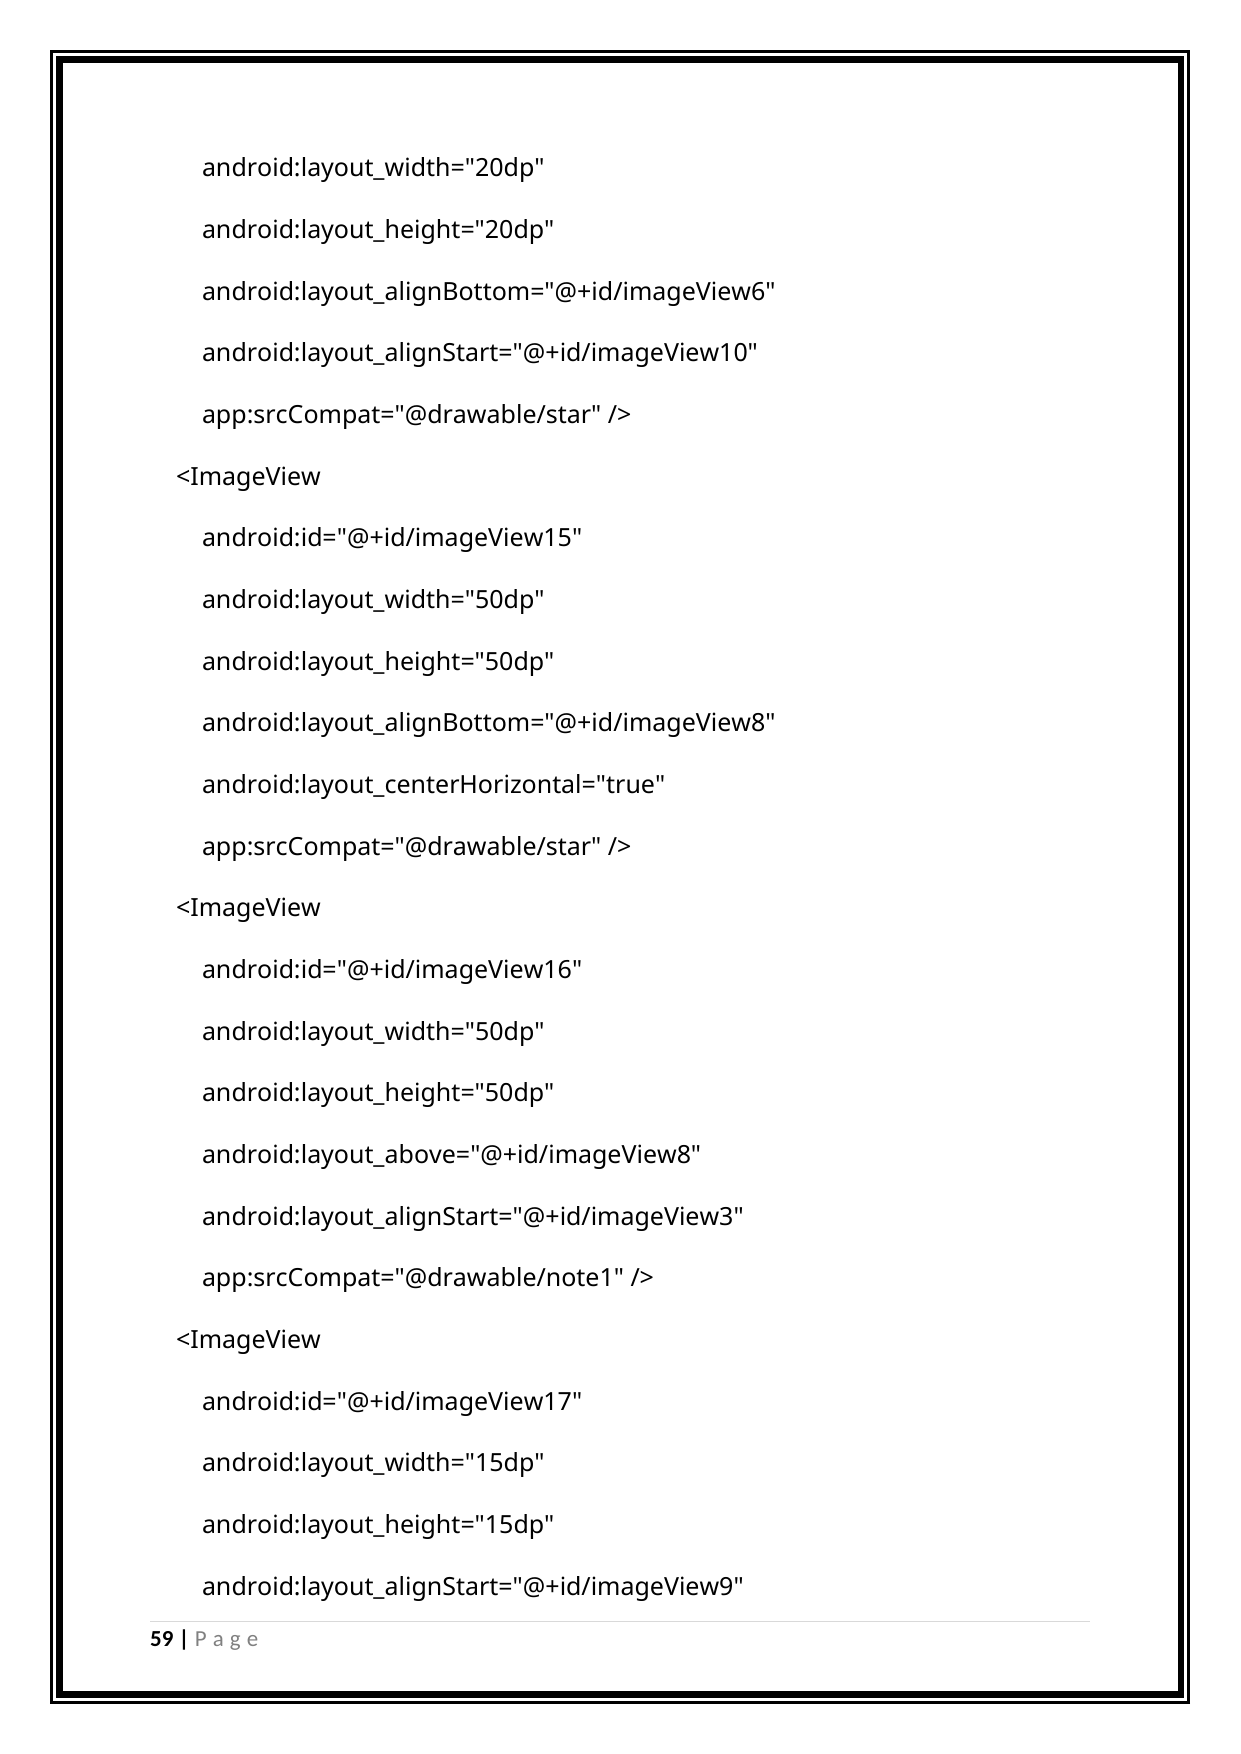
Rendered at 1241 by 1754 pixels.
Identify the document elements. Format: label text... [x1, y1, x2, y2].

text app:srcCompat="@drawable/star" /> [150, 397, 1090, 431]
text android:layout_height="20dp" [150, 212, 1090, 246]
text <ImageView [150, 1322, 1090, 1356]
text android:layout_width="50dp" [150, 1013, 1090, 1047]
text android:layout_width="20dp" [150, 150, 1090, 184]
text <ImageView [150, 890, 1090, 924]
text android:id="@+id/imageView15" [150, 520, 1090, 554]
text android:layout_centerHorizontal="true" [150, 767, 1090, 801]
text android:layout_alignStart="@+id/imageView10" [150, 335, 1090, 369]
text android:layout_height="50dp" [150, 643, 1090, 677]
text android:layout_width="50dp" [150, 582, 1090, 616]
text android:id="@+id/imageView17" [150, 1383, 1090, 1417]
text android:layout_height="15dp" [150, 1507, 1090, 1541]
text <ImageView [150, 458, 1090, 492]
text app:srcCompat="@drawable/star" /> [150, 828, 1090, 862]
text android:id="@+id/imageView16" [150, 952, 1090, 986]
text android:layout_alignStart="@+id/imageView9" [150, 1568, 1090, 1602]
text android:layout_alignBottom="@+id/imageView8" [150, 705, 1090, 739]
text android:layout_alignBottom="@+id/imageView6" [150, 273, 1090, 307]
text android:layout_alignStart="@+id/imageView3" [150, 1198, 1090, 1232]
text android:layout_above="@+id/imageView8" [150, 1137, 1090, 1171]
text app:srcCompat="@drawable/note1" /> [150, 1260, 1090, 1294]
text android:layout_height="50dp" [150, 1075, 1090, 1109]
text android:layout_width="15dp" [150, 1445, 1090, 1479]
